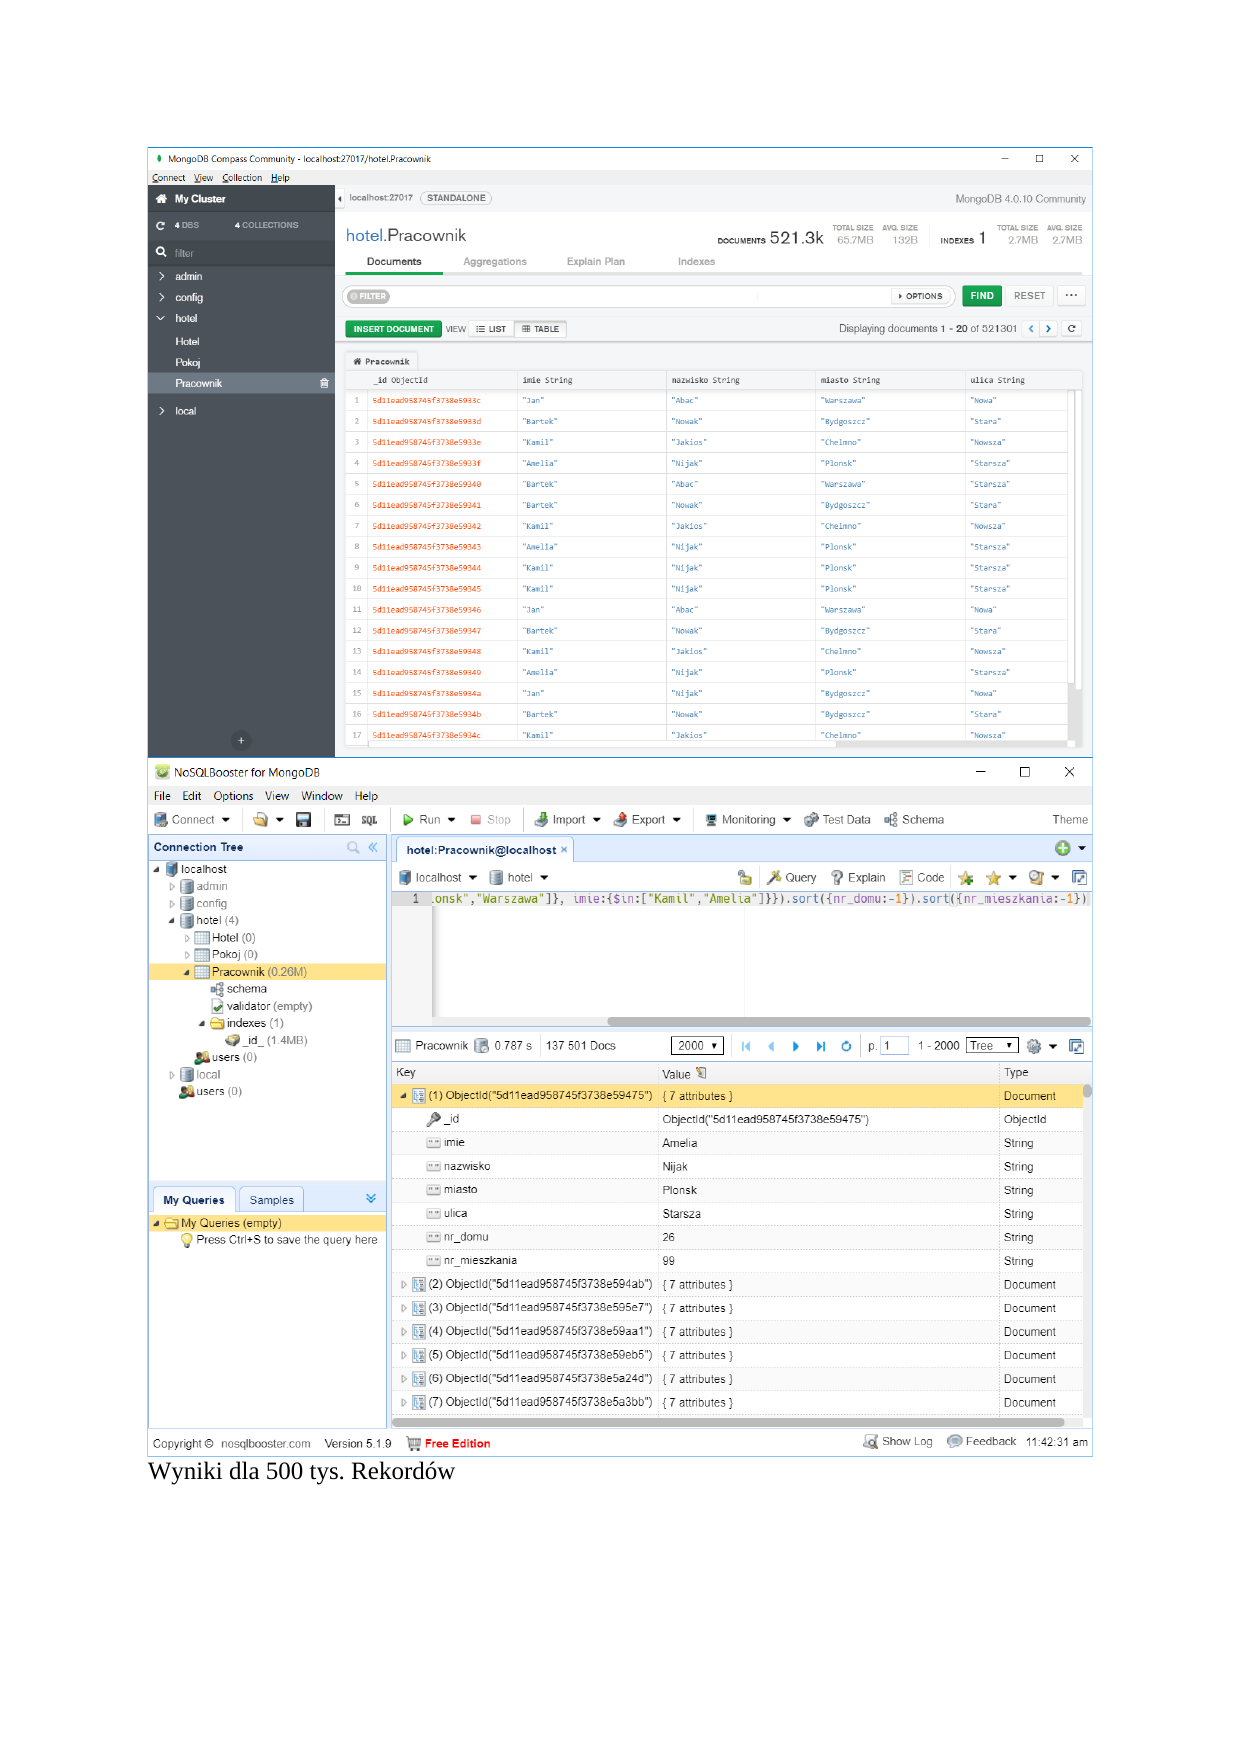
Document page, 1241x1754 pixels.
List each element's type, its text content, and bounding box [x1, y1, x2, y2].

text Wyniki dla 500 tys. Rekordów [148, 1457, 1093, 1485]
picture [147, 147, 1093, 1457]
